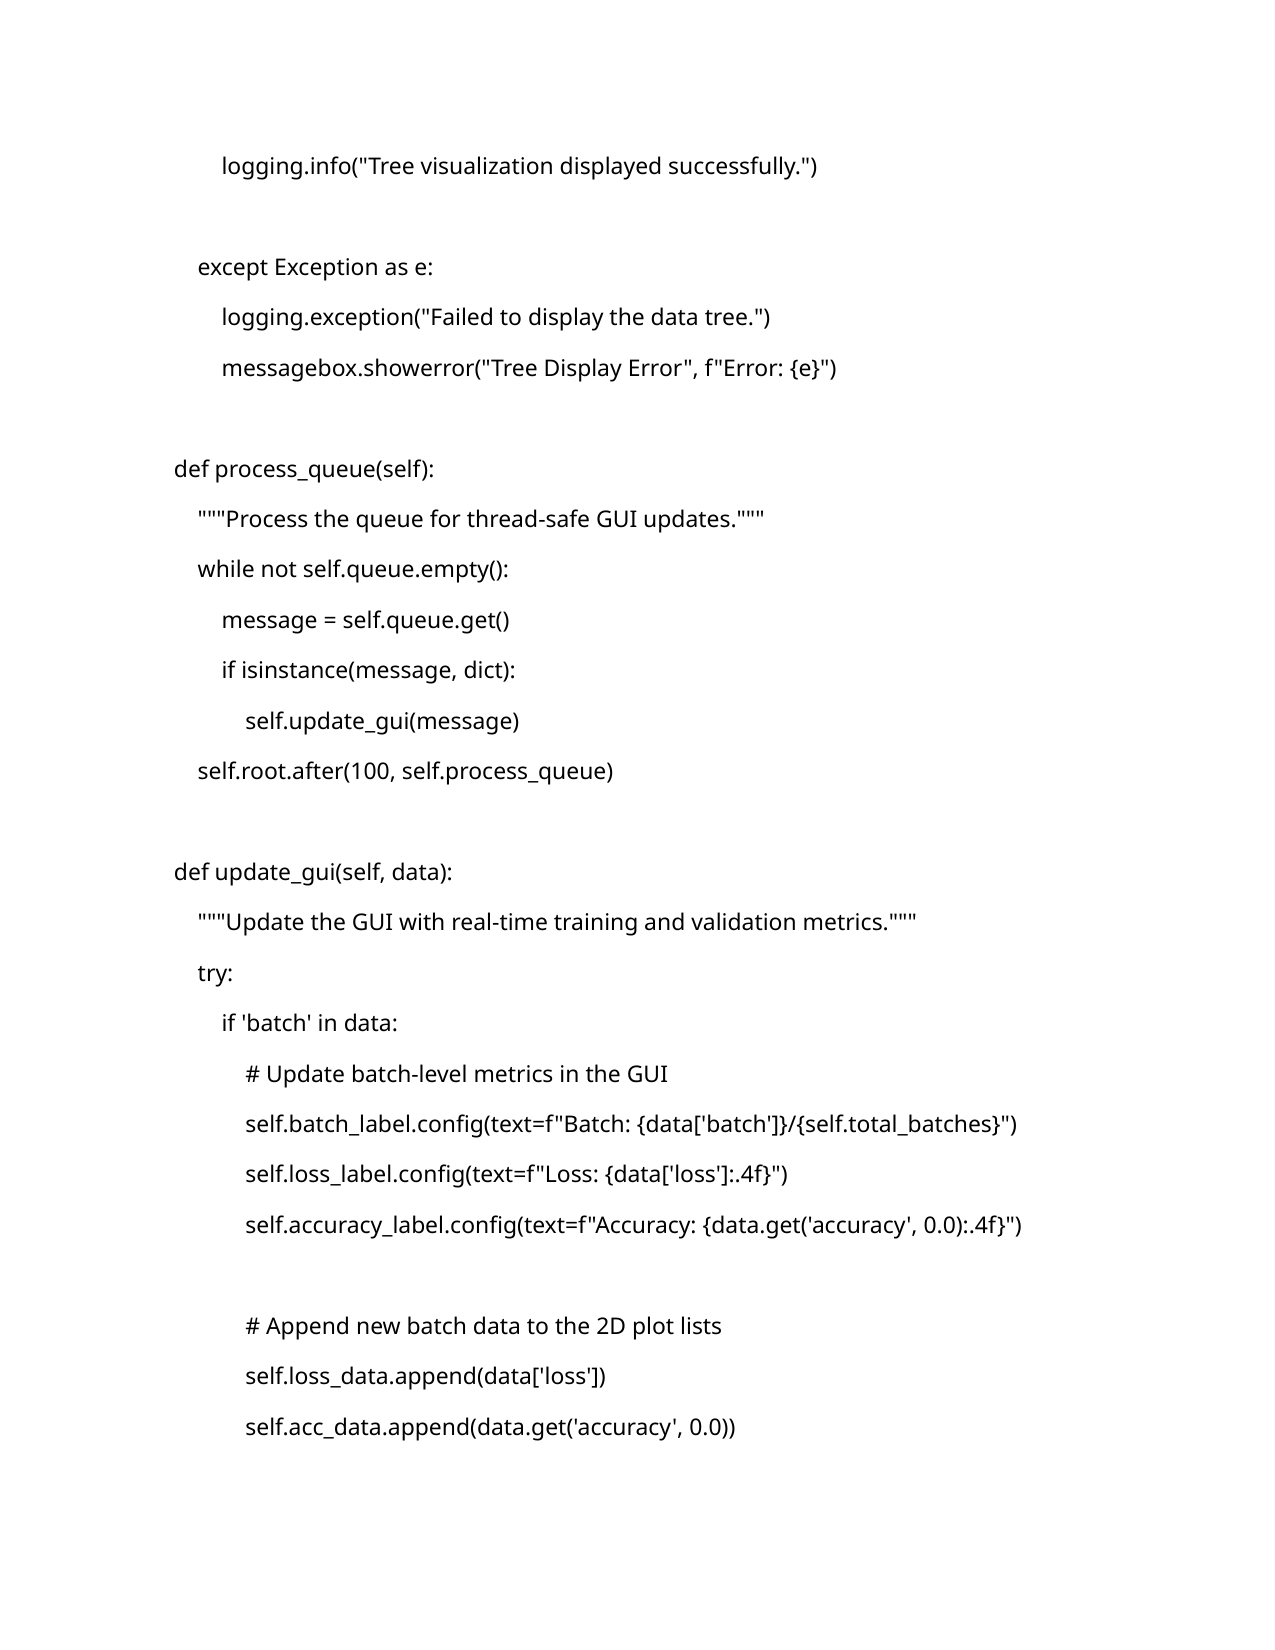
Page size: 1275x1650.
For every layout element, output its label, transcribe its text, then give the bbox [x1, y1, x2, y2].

text """Process the queue for thread-safe GUI updates.""" [150, 503, 1125, 534]
text self.loss_data.append(data['loss']) [150, 1360, 1125, 1391]
text # Append new batch data to the 2D plot lists [150, 1309, 1125, 1341]
text if isinstance(message, dict): [150, 654, 1125, 685]
text # Update batch-level metrics in the GUI [150, 1057, 1125, 1089]
text logging.exception("Failed to display the data tree.") [150, 301, 1125, 332]
text def process_queue(self): [150, 452, 1125, 484]
text self.accuracy_label.config(text=f"Accuracy: {data.get('accuracy', 0.0):.4f}") [150, 1209, 1125, 1240]
text def update_gui(self, data): [150, 856, 1125, 887]
text message = self.queue.get() [150, 604, 1125, 635]
text try: [150, 957, 1125, 988]
text logging.info("Tree visualization displayed successfully.") [150, 150, 1125, 181]
text self.root.after(100, self.process_queue) [150, 755, 1125, 786]
text except Exception as e: [150, 251, 1125, 282]
text """Update the GUI with real-time training and validation metrics.""" [150, 906, 1125, 937]
text self.loss_label.config(text=f"Loss: {data['loss']:.4f}") [150, 1158, 1125, 1189]
text self.batch_label.config(text=f"Batch: {data['batch']}/{self.total_batches}") [150, 1108, 1125, 1139]
text messagebox.showerror("Tree Display Error", f"Error: {e}") [150, 352, 1125, 383]
text self.update_gui(message) [150, 704, 1125, 736]
text self.acc_data.append(data.get('accuracy', 0.0)) [150, 1410, 1125, 1442]
text if 'batch' in data: [150, 1007, 1125, 1038]
text while not self.queue.empty(): [150, 553, 1125, 584]
